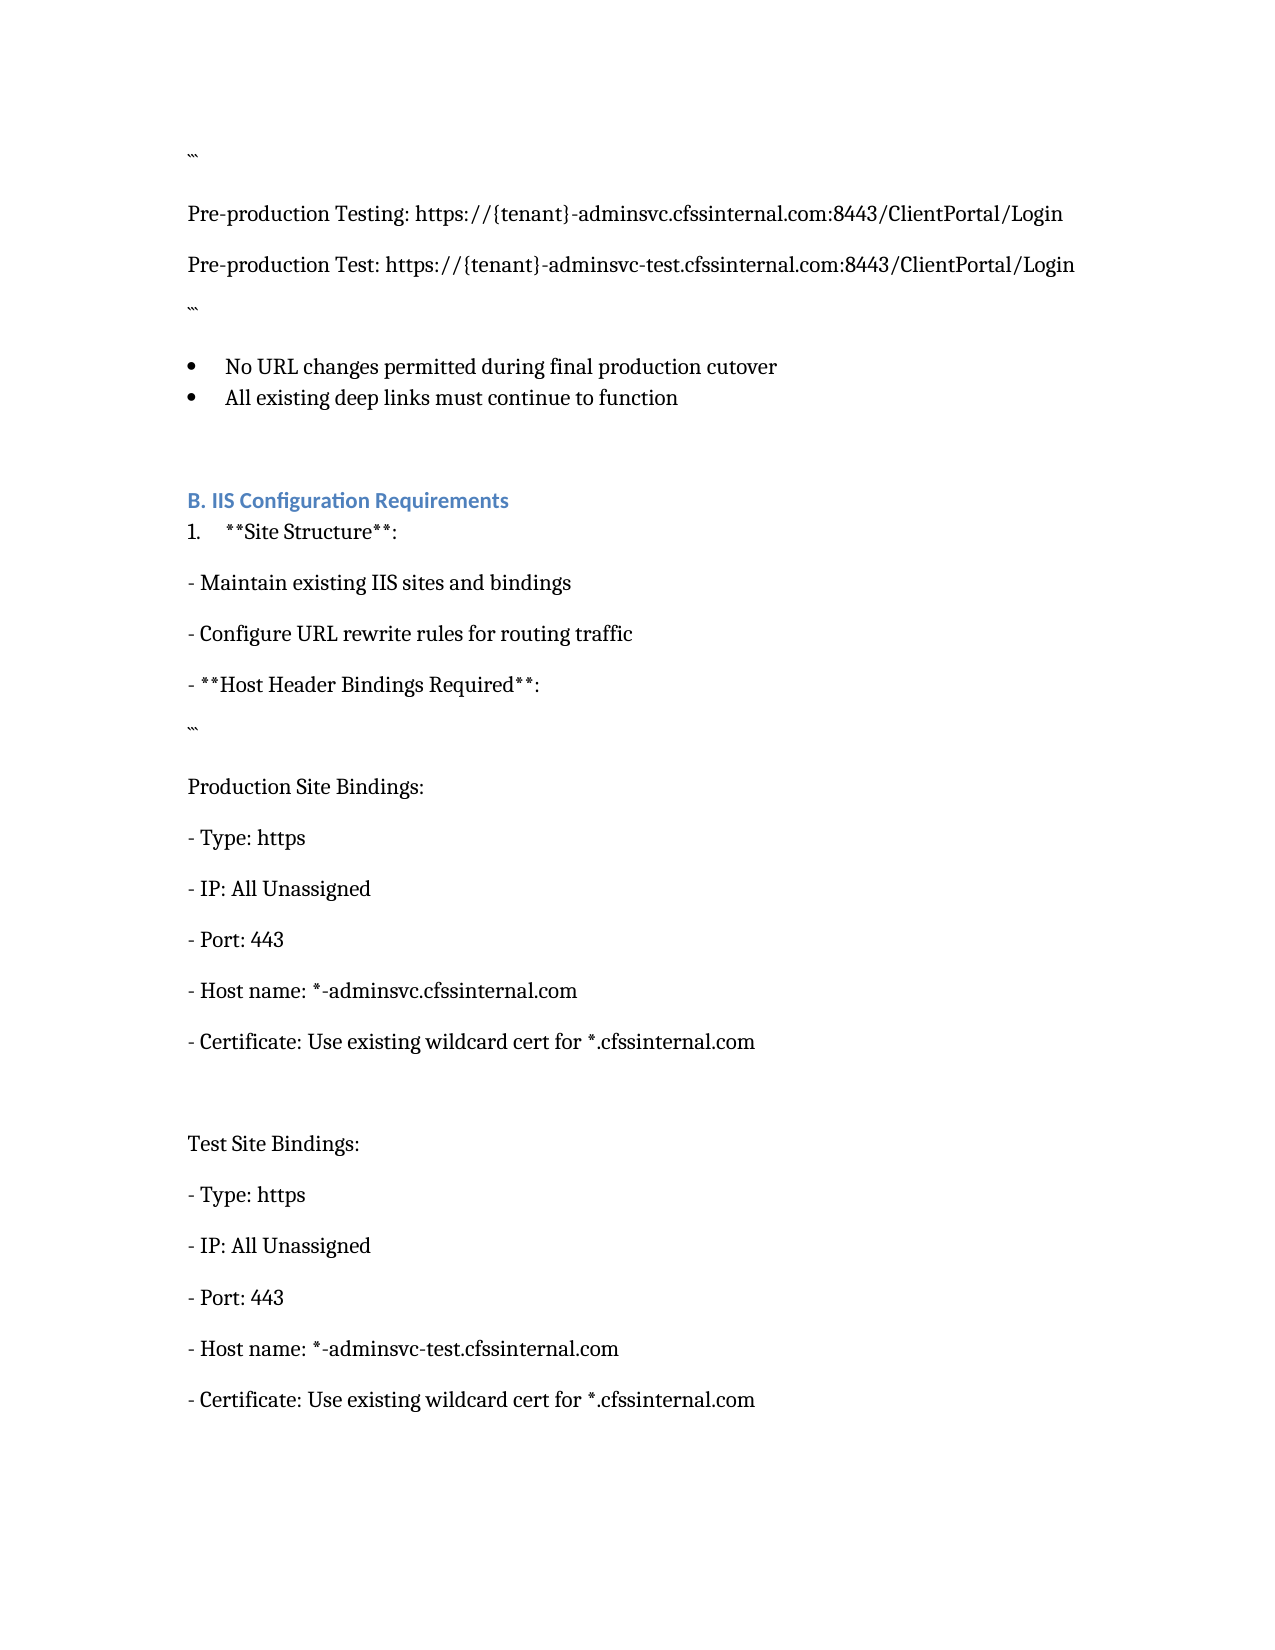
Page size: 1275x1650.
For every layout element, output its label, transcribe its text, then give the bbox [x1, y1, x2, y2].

text - Port: 443 [187, 927, 1087, 953]
list All existing deep links must continue to function [187, 384, 1087, 411]
text - Certificate: Use existing wildcard cert for *.cfssinternal.com [187, 1029, 1087, 1055]
text - Port: 443 [187, 1284, 1087, 1311]
text ``` [187, 303, 1087, 329]
text - Type: https [187, 1182, 1087, 1208]
text - Configure URL rewrite rules for routing traffic [187, 621, 1087, 647]
text ``` [187, 723, 1087, 749]
text - IP: All Unassigned [187, 1233, 1087, 1259]
list **Site Structure**: [187, 519, 1087, 545]
text - Certificate: Use existing wildcard cert for *.cfssinternal.com [187, 1386, 1087, 1413]
subtitle B. IIS Configuration Requirements [187, 486, 1087, 514]
text ``` [187, 150, 1087, 176]
text - Maintain existing IIS sites and bindings [187, 570, 1087, 596]
text Pre-production Testing: https://{tenant}-adminsvc.cfssinternal.com:8443/ClientPortal/Login [187, 201, 1087, 227]
text Pre-production Test: https://{tenant}-adminsvc-test.cfssinternal.com:8443/ClientPortal/Login [187, 252, 1087, 278]
text - Host name: *-adminsvc.cfssinternal.com [187, 978, 1087, 1004]
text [187, 1335, 1087, 1362]
list No URL changes permitted during final production cutover [187, 354, 1087, 381]
text - Type: https [187, 825, 1087, 851]
text Test Site Bindings: [187, 1131, 1087, 1157]
text - **Host Header Bindings Required**: [187, 672, 1087, 698]
text - IP: All Unassigned [187, 876, 1087, 902]
text Production Site Bindings: [187, 774, 1087, 800]
